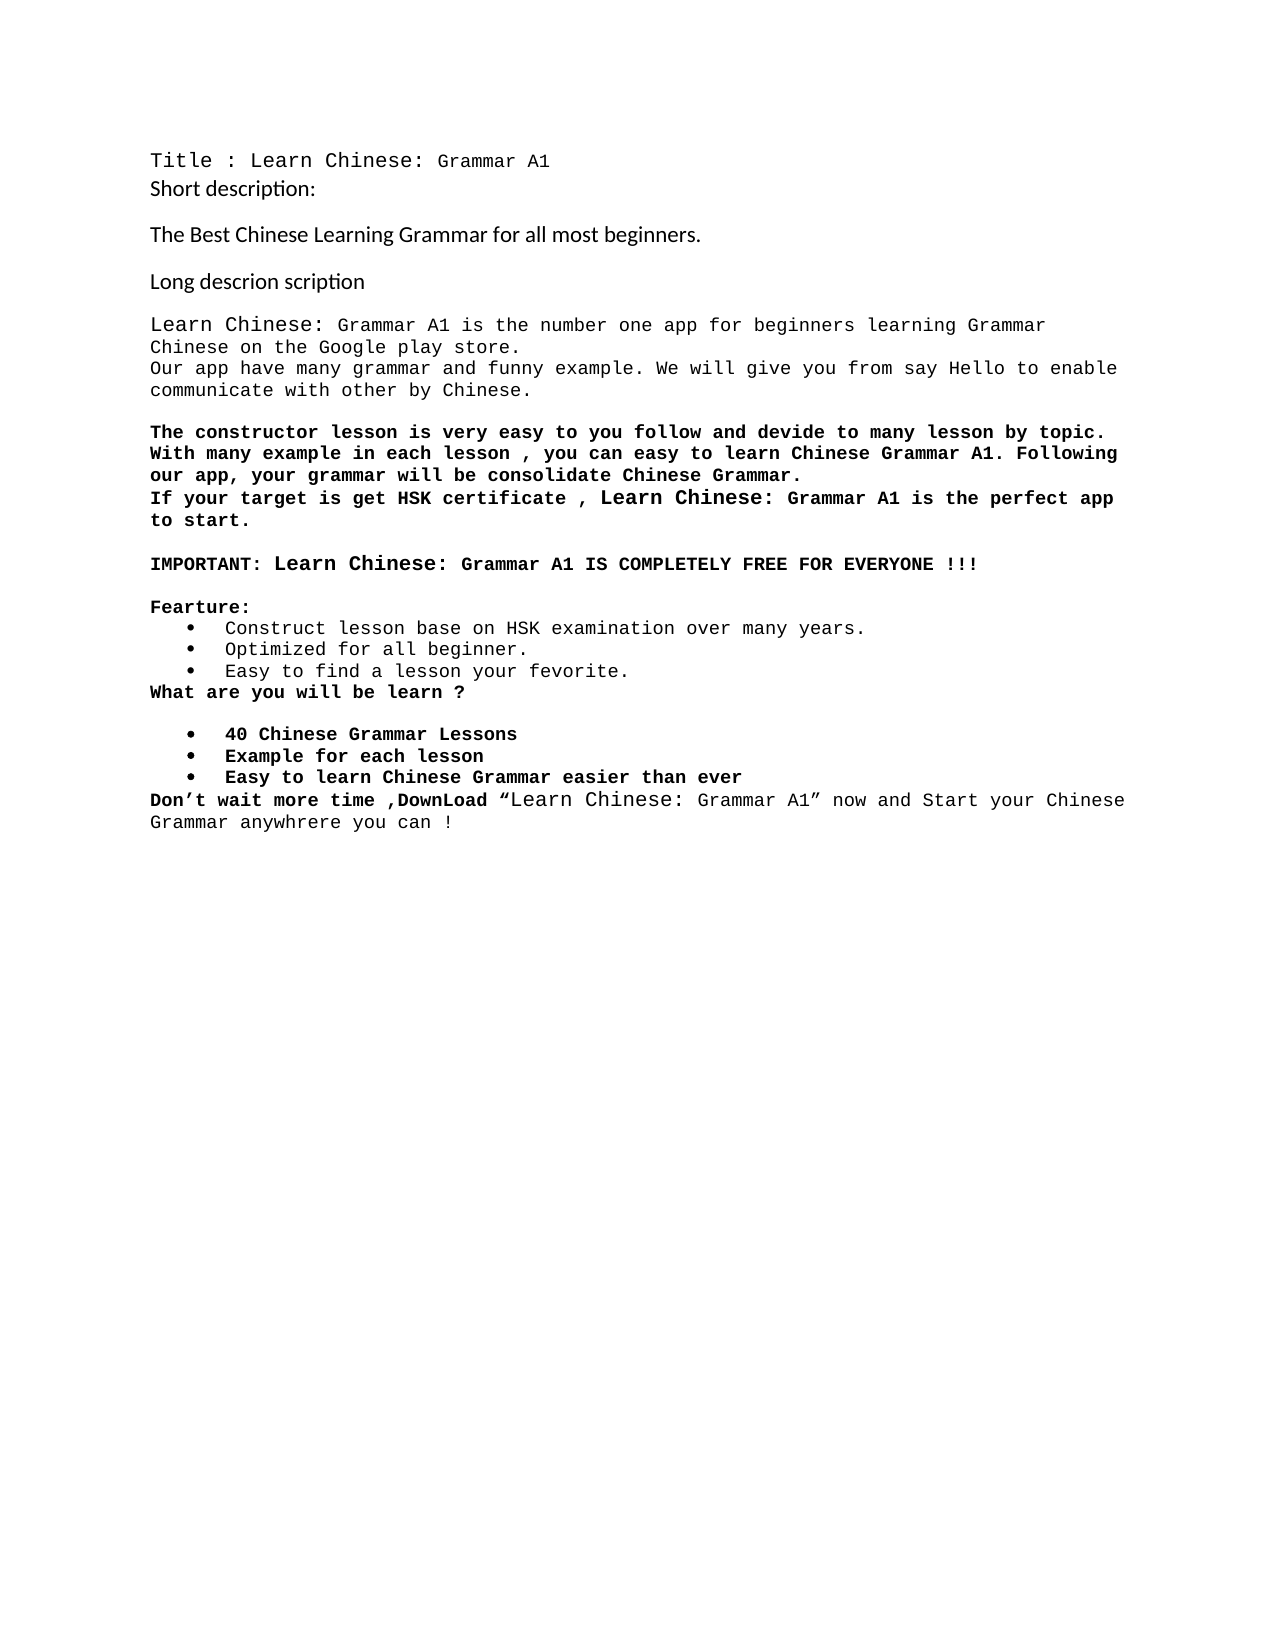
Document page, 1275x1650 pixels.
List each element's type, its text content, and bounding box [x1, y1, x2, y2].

list Easy to find a lesson your fevorite. [187, 661, 1125, 683]
text Title : Learn Chinese: Grammar A1 [150, 150, 1125, 174]
text Learn Chinese: Grammar A1 is the number one app for beginners learning Grammar Chinese on the Google play store. [150, 314, 1125, 359]
text Our app have many grammar and funny example. We will give you from say Hello to enable communicate with other by Chinese. [150, 359, 1125, 402]
text With many example in each lesson , you can easy to learn Chinese Grammar A1. Following our app, your grammar will be consolidate Chinese Grammar. [150, 444, 1125, 487]
text What are you will be learn ? [150, 683, 1125, 704]
text Short description: [150, 174, 1125, 202]
text Don’t wait more time ,DownLoad “Learn Chinese: Grammar A1” now and Start your Chinese Grammar anywhrere you can ! [150, 789, 1125, 834]
text The constructor lesson is very easy to you follow and devide to many lesson by topic. [150, 423, 1125, 444]
list Example for each lesson [187, 746, 1125, 768]
list Easy to learn Chinese Grammar easier than ever [187, 768, 1125, 789]
text Fearture: [150, 598, 1125, 619]
text IMPORTANT: Learn Chinese: Grammar A1 IS COMPLETELY FREE FOR EVERYONE !!! [150, 553, 1125, 576]
list Construct lesson base on HSK examination over many years. [187, 619, 1125, 640]
text If your target is get HSK certificate , Learn Chinese: Grammar A1 is the perfect app to start. [150, 487, 1125, 532]
text The Best Chinese Learning Grammar for all most beginners. [150, 221, 1125, 248]
list 40 Chinese Grammar Lessons [187, 725, 1125, 746]
text Long descrion scription [150, 267, 1125, 295]
list Optimized for all beginner. [187, 640, 1125, 661]
